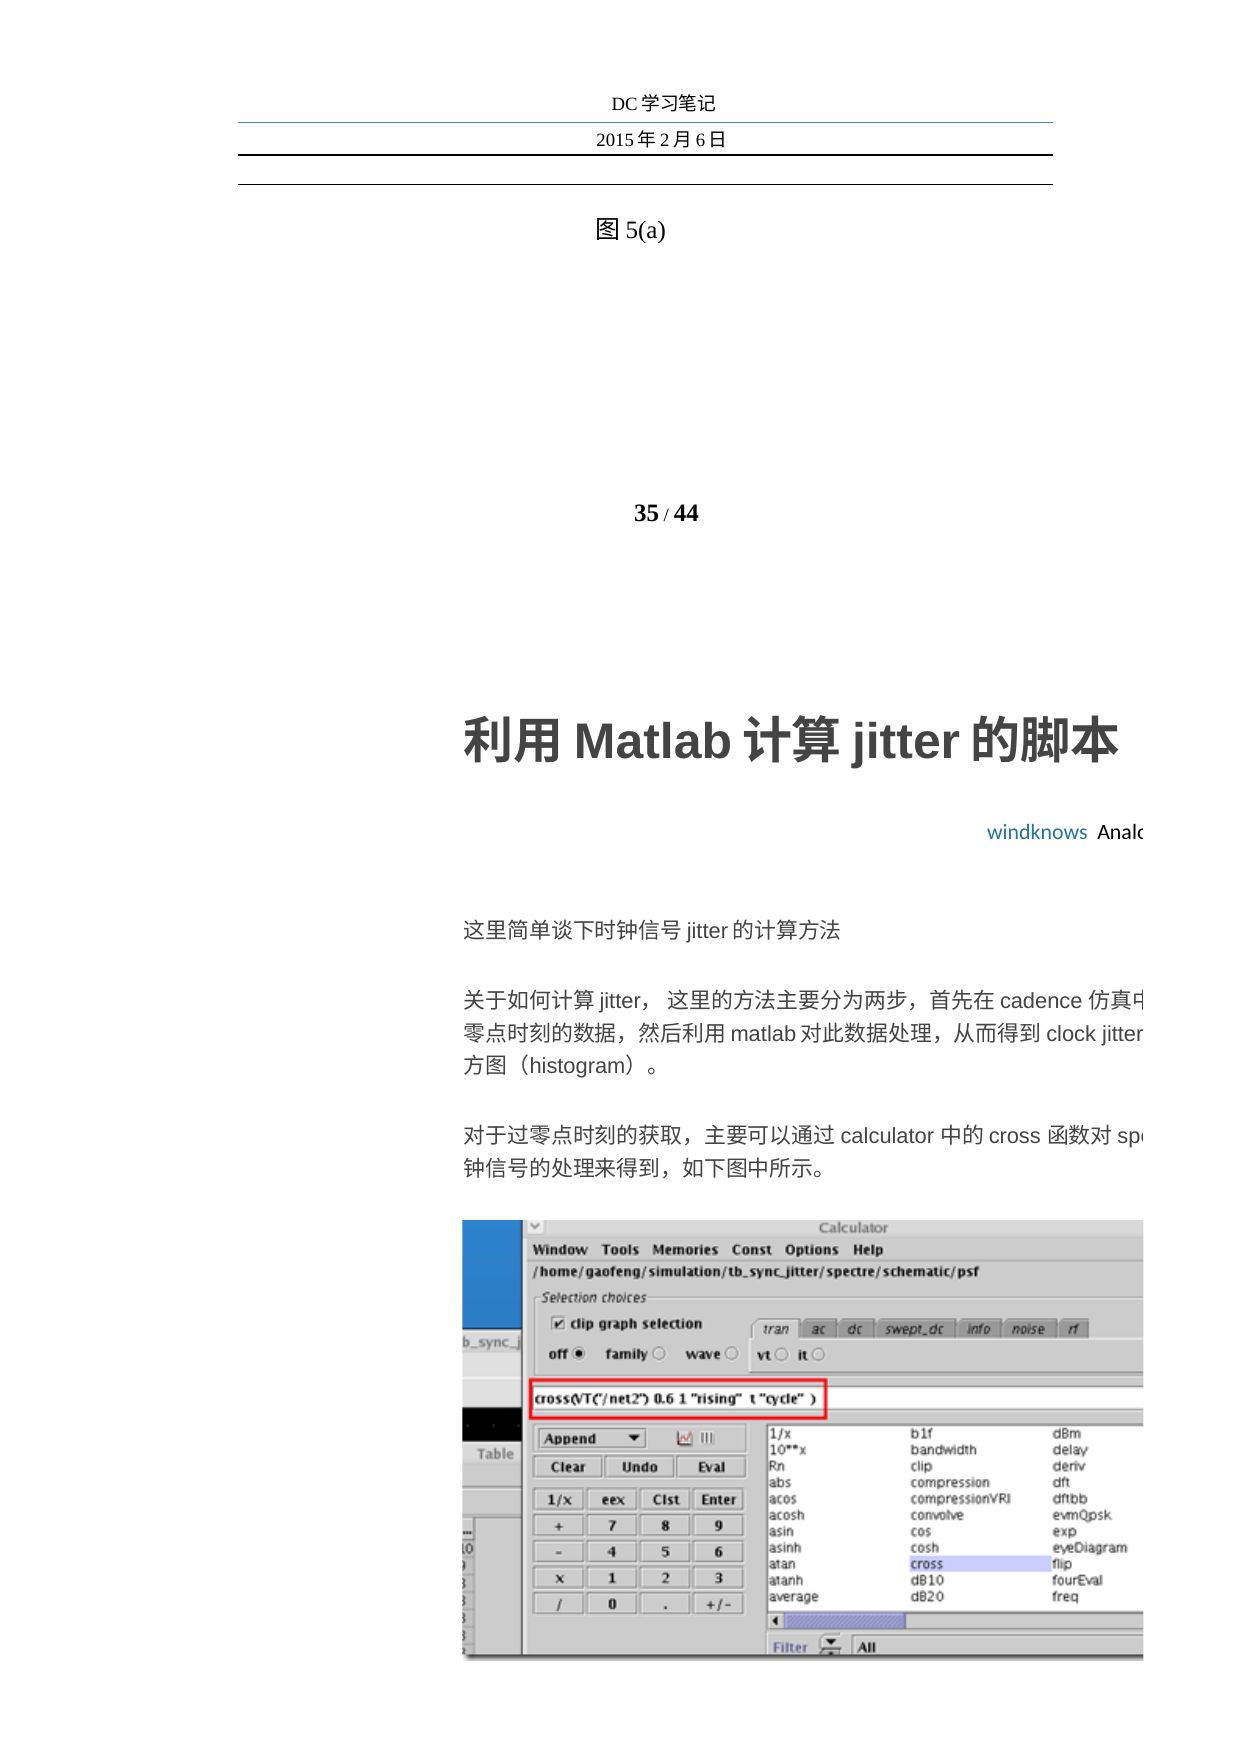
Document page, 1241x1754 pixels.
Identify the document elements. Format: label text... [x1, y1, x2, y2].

text 图5(a) [187, 195, 1053, 260]
